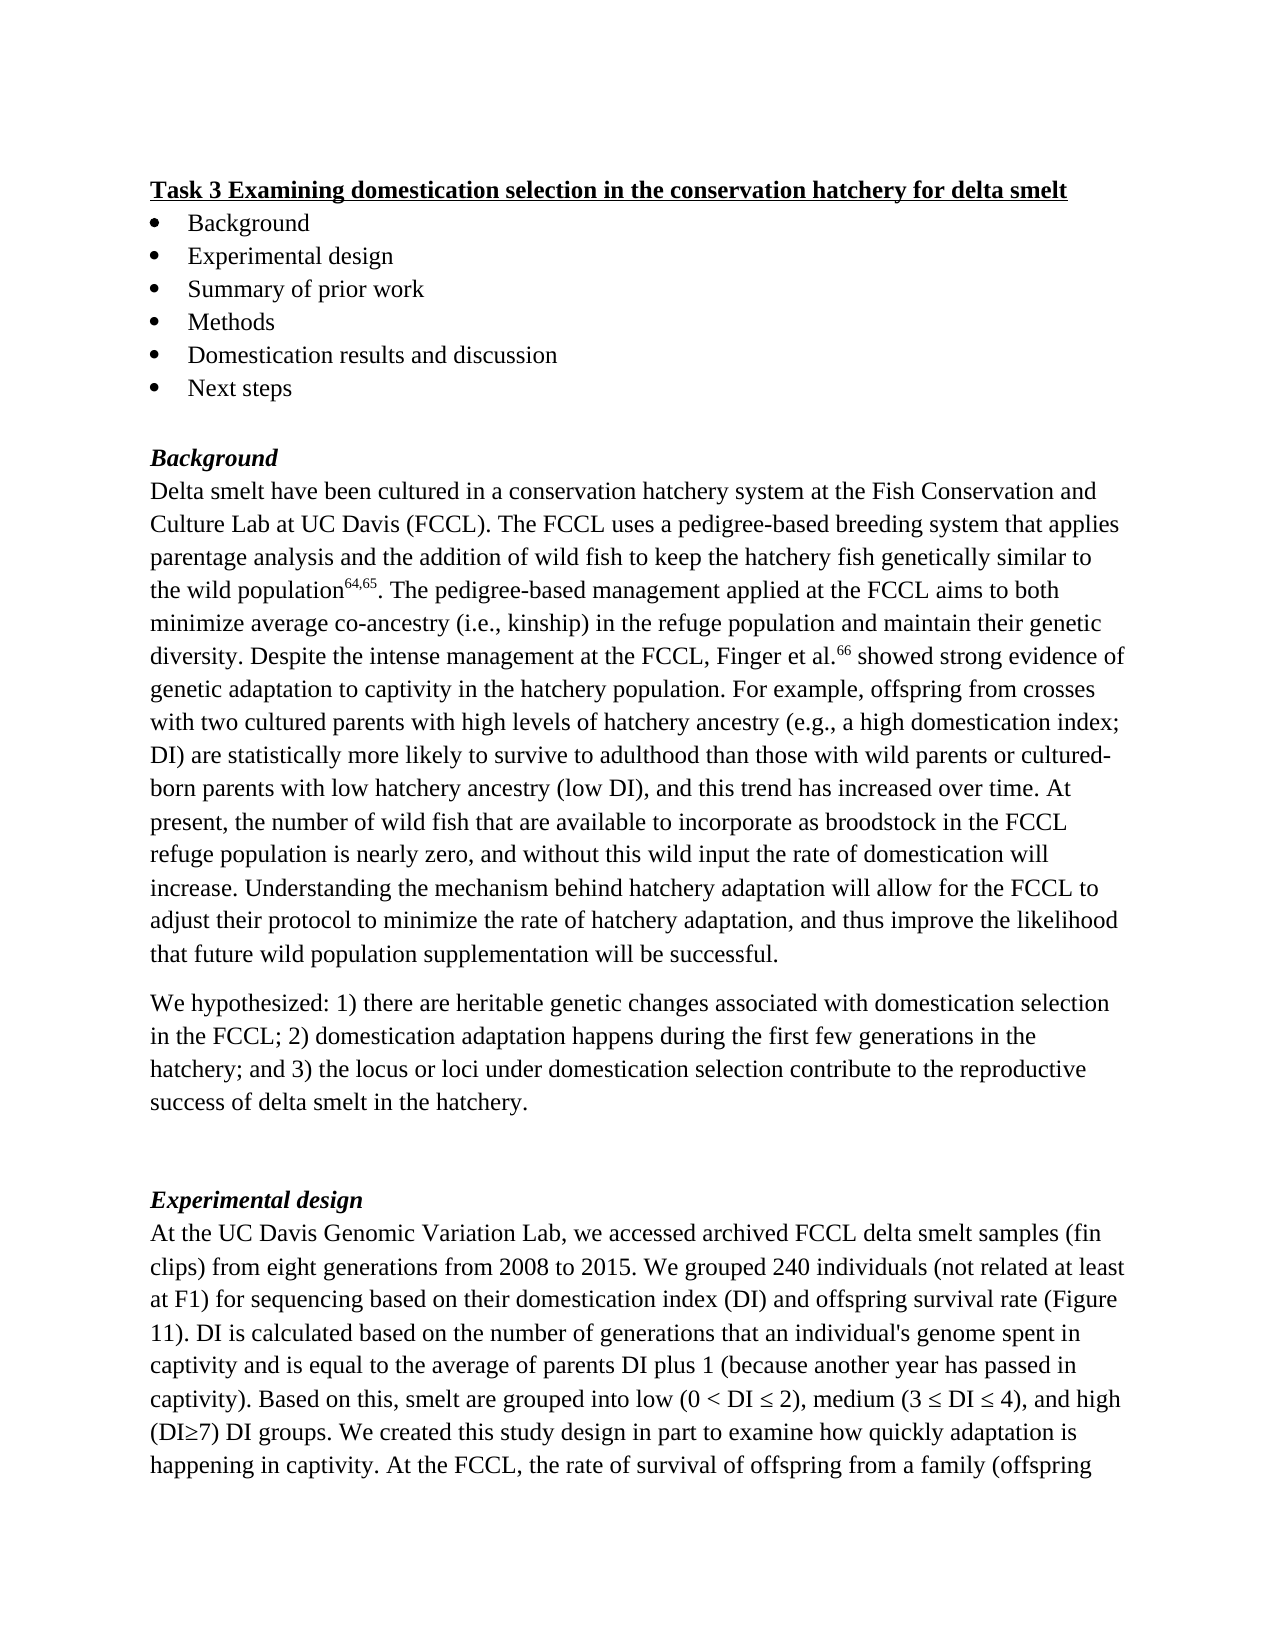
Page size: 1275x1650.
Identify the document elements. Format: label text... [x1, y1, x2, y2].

list Methods [150, 307, 1097, 336]
subtitle Experimental design [150, 1186, 1125, 1214]
list Background [150, 208, 1125, 237]
subtitle Task 3 Examining domestication selection in the conservation hatchery for delta smelt [150, 175, 1125, 204]
text Delta smelt have been cultured in a conservation hatchery system at the Fish Conservation and Culture Lab at UC Davis (FCCL). The FCCL uses a pedigree-based breeding system that applies parentage analysis and the addition of wild fish to keep the hatchery fish genetically similar to the wild population64,65. The pedigree-based management applied at the FCCL aims to both minimize average co-ancestry (i.e., kinship) in the refuge population and maintain their genetic diversity. Despite the intense management at the FCCL, Finger et al.66 showed strong evidence of genetic adaptation to captivity in the hatchery population. For example, offspring from crosses with two cultured parents with high levels of hatchery ancestry (e.g., a high domestication index; DI) are statistically more likely to survive to adulthood than those with wild parents or cultured-born parents with low hatchery ancestry (low DI), and this trend has increased over time. At present, the number of wild fish that are available to incorporate as broodstock in the FCCL refuge population is nearly zero, and without this wild input the rate of domestication will increase. Understanding the mechanism behind hatchery adaptation will allow for the FCCL to adjust their protocol to minimize the rate of hatchery adaptation, and thus improve the likelihood that future wild population supplementation will be successful. [150, 476, 1125, 967]
subtitle Background [150, 443, 1125, 472]
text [150, 1218, 1125, 1478]
list Next steps [150, 373, 1097, 402]
text We hypothesized: 1) there are heritable genetic changes associated with domestication selection in the FCCL; 2) domestication adaptation happens during the first few generations in the hatchery; and 3) the locus or loci under domestication selection contribute to the reproductive success of delta smelt in the hatchery. [150, 988, 1125, 1116]
list Summary of prior work [150, 274, 1097, 303]
list Domestication results and discussion [150, 340, 1097, 369]
list Experimental design [150, 241, 1097, 270]
